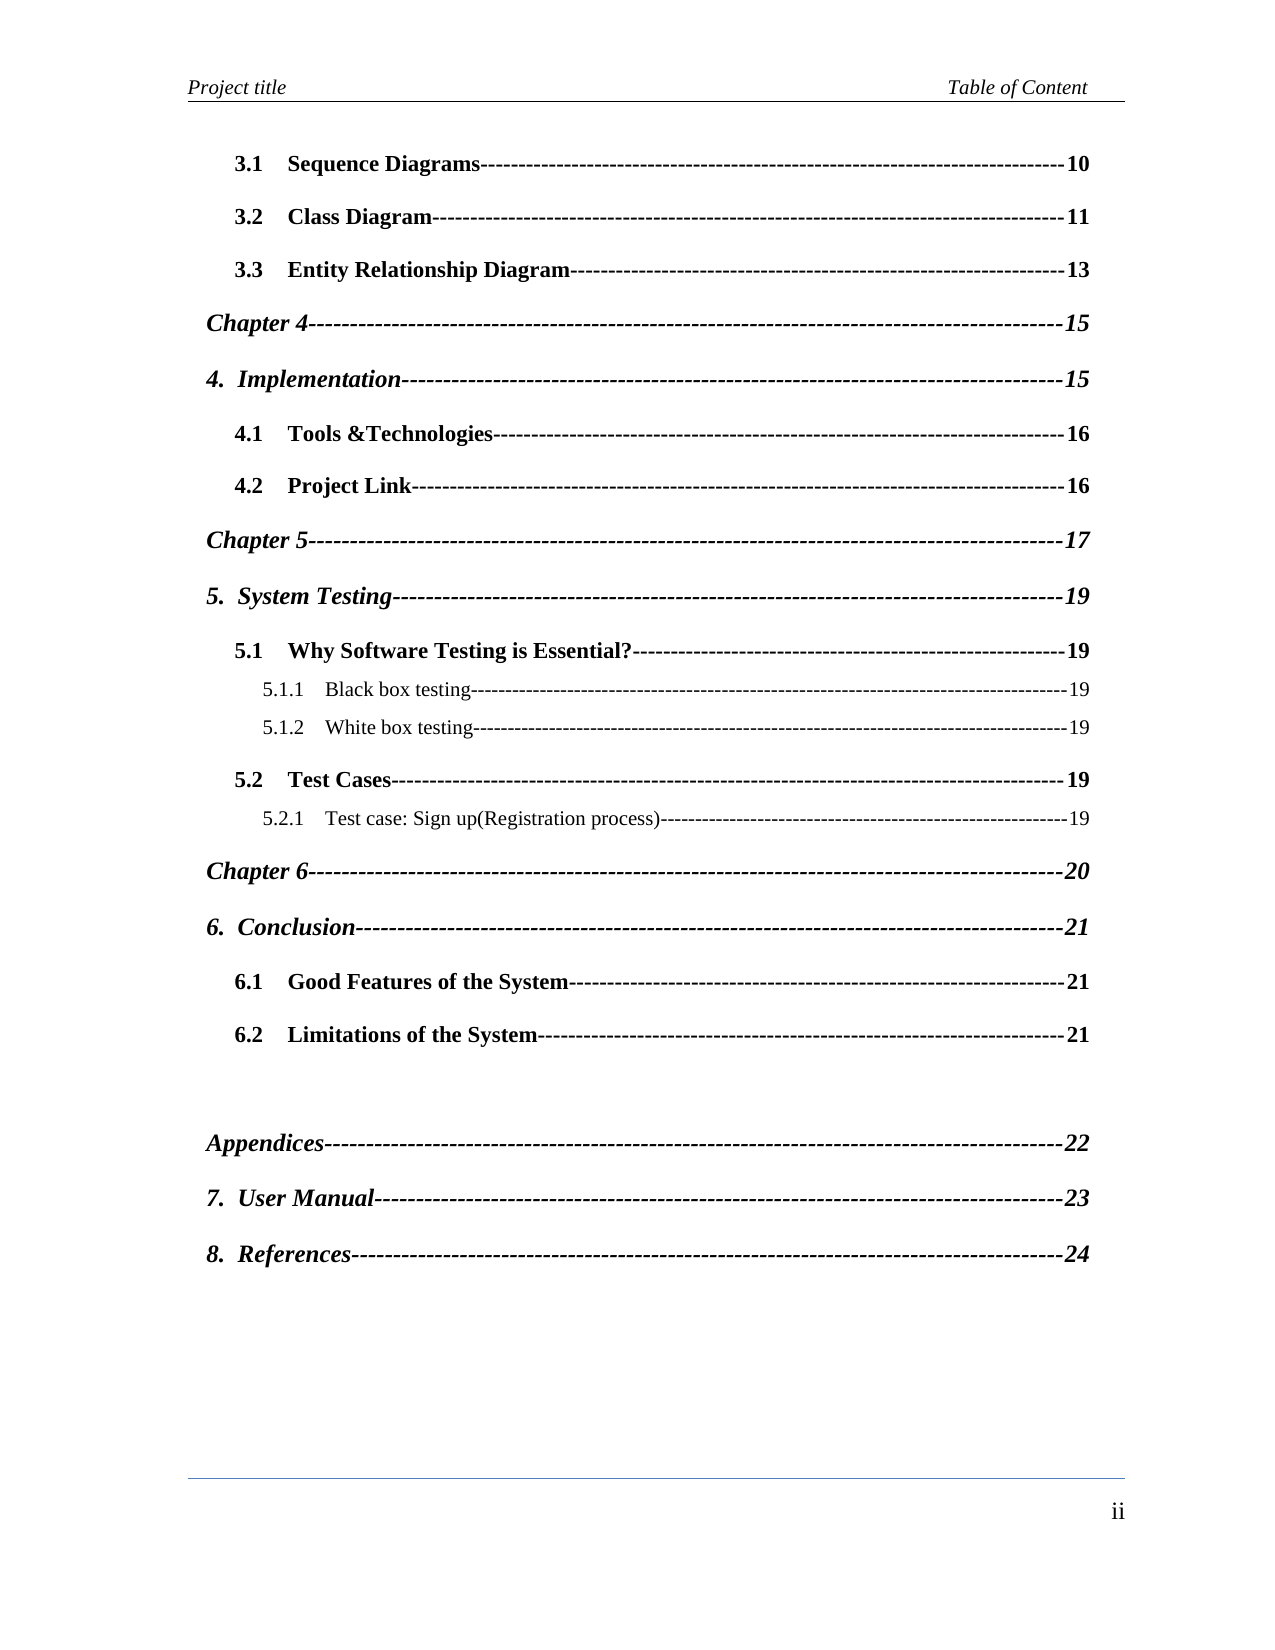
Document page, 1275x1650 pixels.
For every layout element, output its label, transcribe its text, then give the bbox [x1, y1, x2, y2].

text 5.1.1 Black box testing 19 [237, 677, 1125, 701]
text 4.2 Project Link 16 [212, 473, 1125, 499]
text 5.1 Why Software Testing is Essential? 19 [212, 637, 1125, 663]
text 6.1 Good Features of the System 21 [212, 968, 1125, 994]
text 5.1.2 White box testing 19 [237, 715, 1125, 739]
text Chapter 6 20 [206, 856, 1125, 885]
text Appendices 22 [206, 1128, 1125, 1157]
text 6.2 Limitations of the System 21 [212, 1021, 1125, 1047]
text Chapter 4 15 [206, 308, 1125, 337]
text 5. System Testing 19 [206, 581, 1125, 610]
text 4. Implementation 15 [206, 364, 1125, 393]
text 3.1 Sequence Diagrams 10 [212, 150, 1125, 176]
text 5.2.1 Test case: Sign up(Registration process) 19 [237, 806, 1125, 830]
text 5.2 Test Cases 19 [212, 766, 1125, 792]
text 6. Conclusion 21 [206, 912, 1125, 941]
text 3.2 Class Diagram 11 [212, 203, 1125, 229]
text 4.1 Tools &Technologies 16 [212, 420, 1125, 446]
text 3.3 Entity Relationship Diagram 13 [212, 256, 1125, 282]
text Chapter 5 17 [206, 525, 1125, 554]
text 8. References 24 [206, 1239, 1125, 1268]
text 7. User Manual 23 [206, 1183, 1125, 1212]
